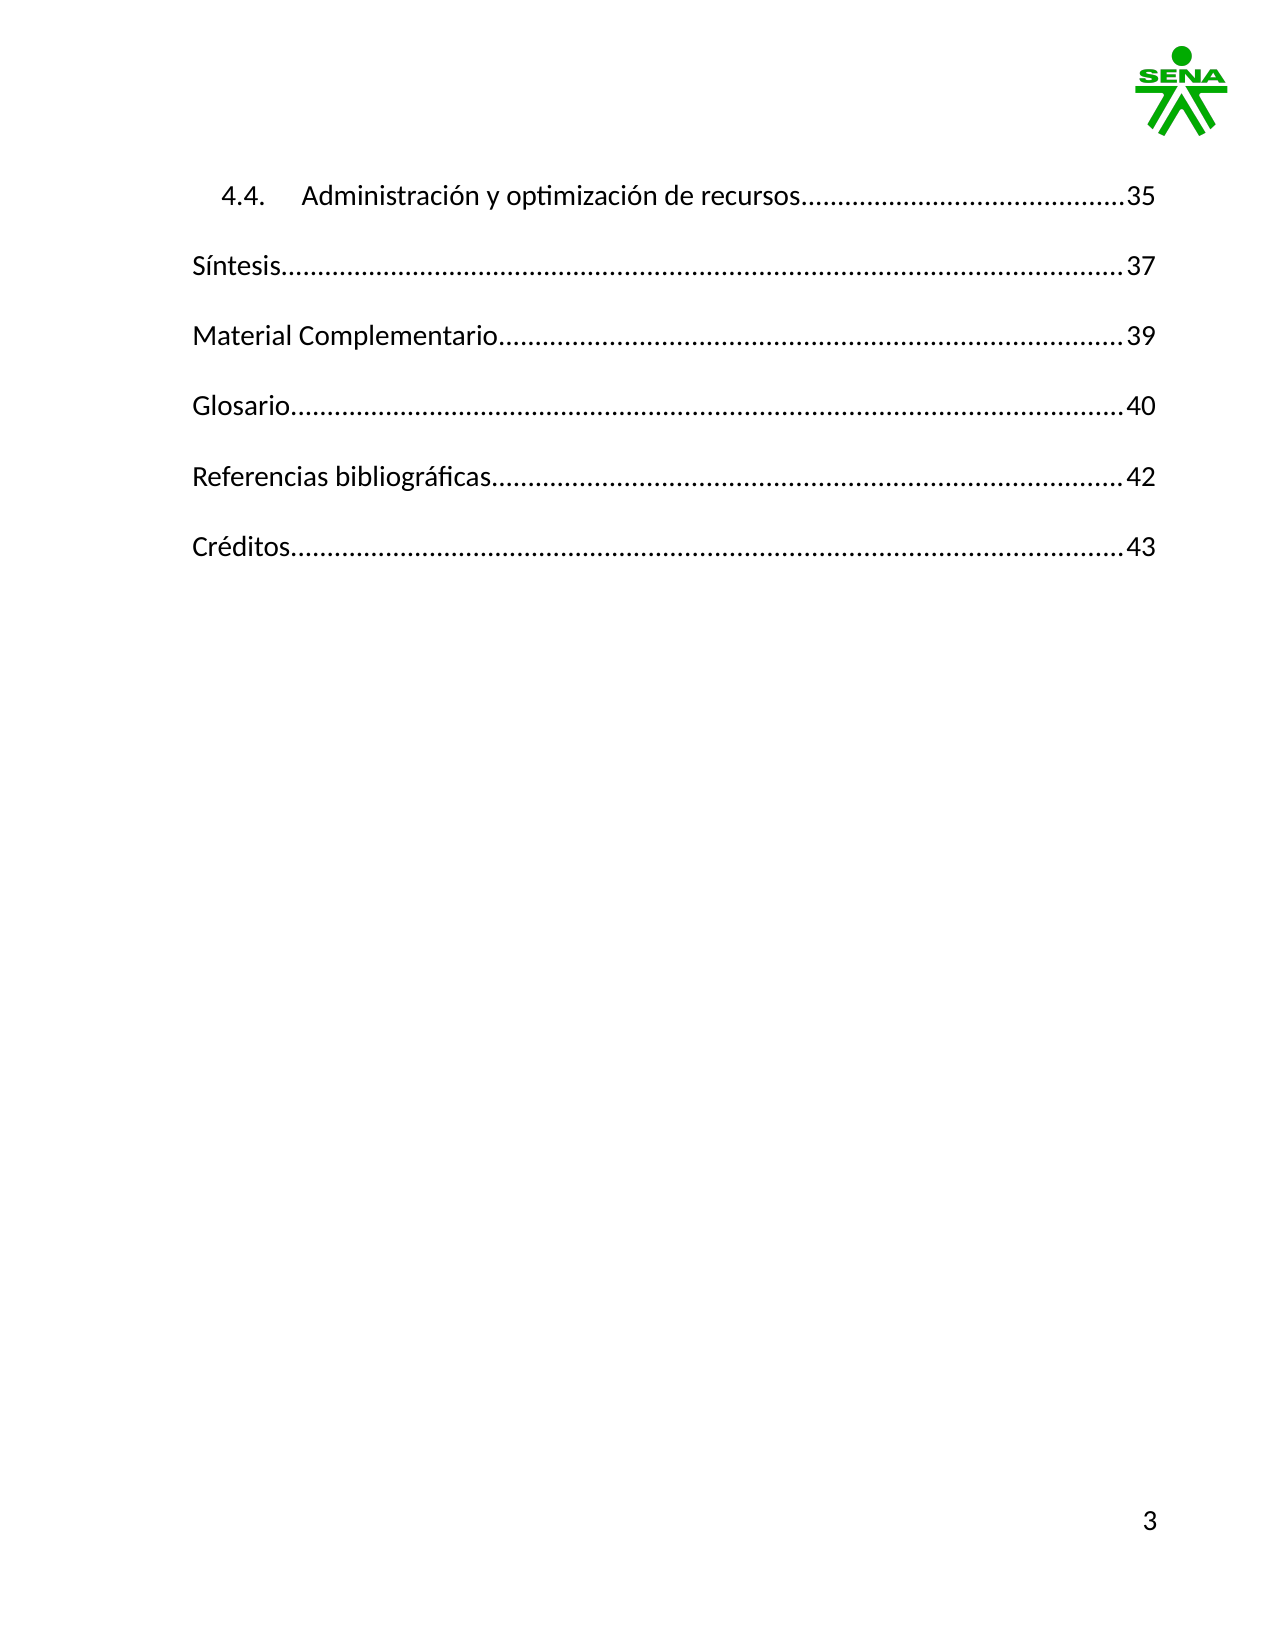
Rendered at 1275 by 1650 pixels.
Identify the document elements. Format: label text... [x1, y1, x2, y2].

text 4.4. Administración y optimización de recursos 35 [147, 177, 1157, 213]
text Créditos 43 [118, 528, 1157, 563]
picture [1135, 46, 1228, 136]
text Síntesis 37 [118, 247, 1157, 283]
text Glosario 40 [118, 387, 1157, 423]
text Material Complementario 39 [118, 317, 1157, 353]
text Referencias bibliográficas 42 [118, 458, 1157, 493]
